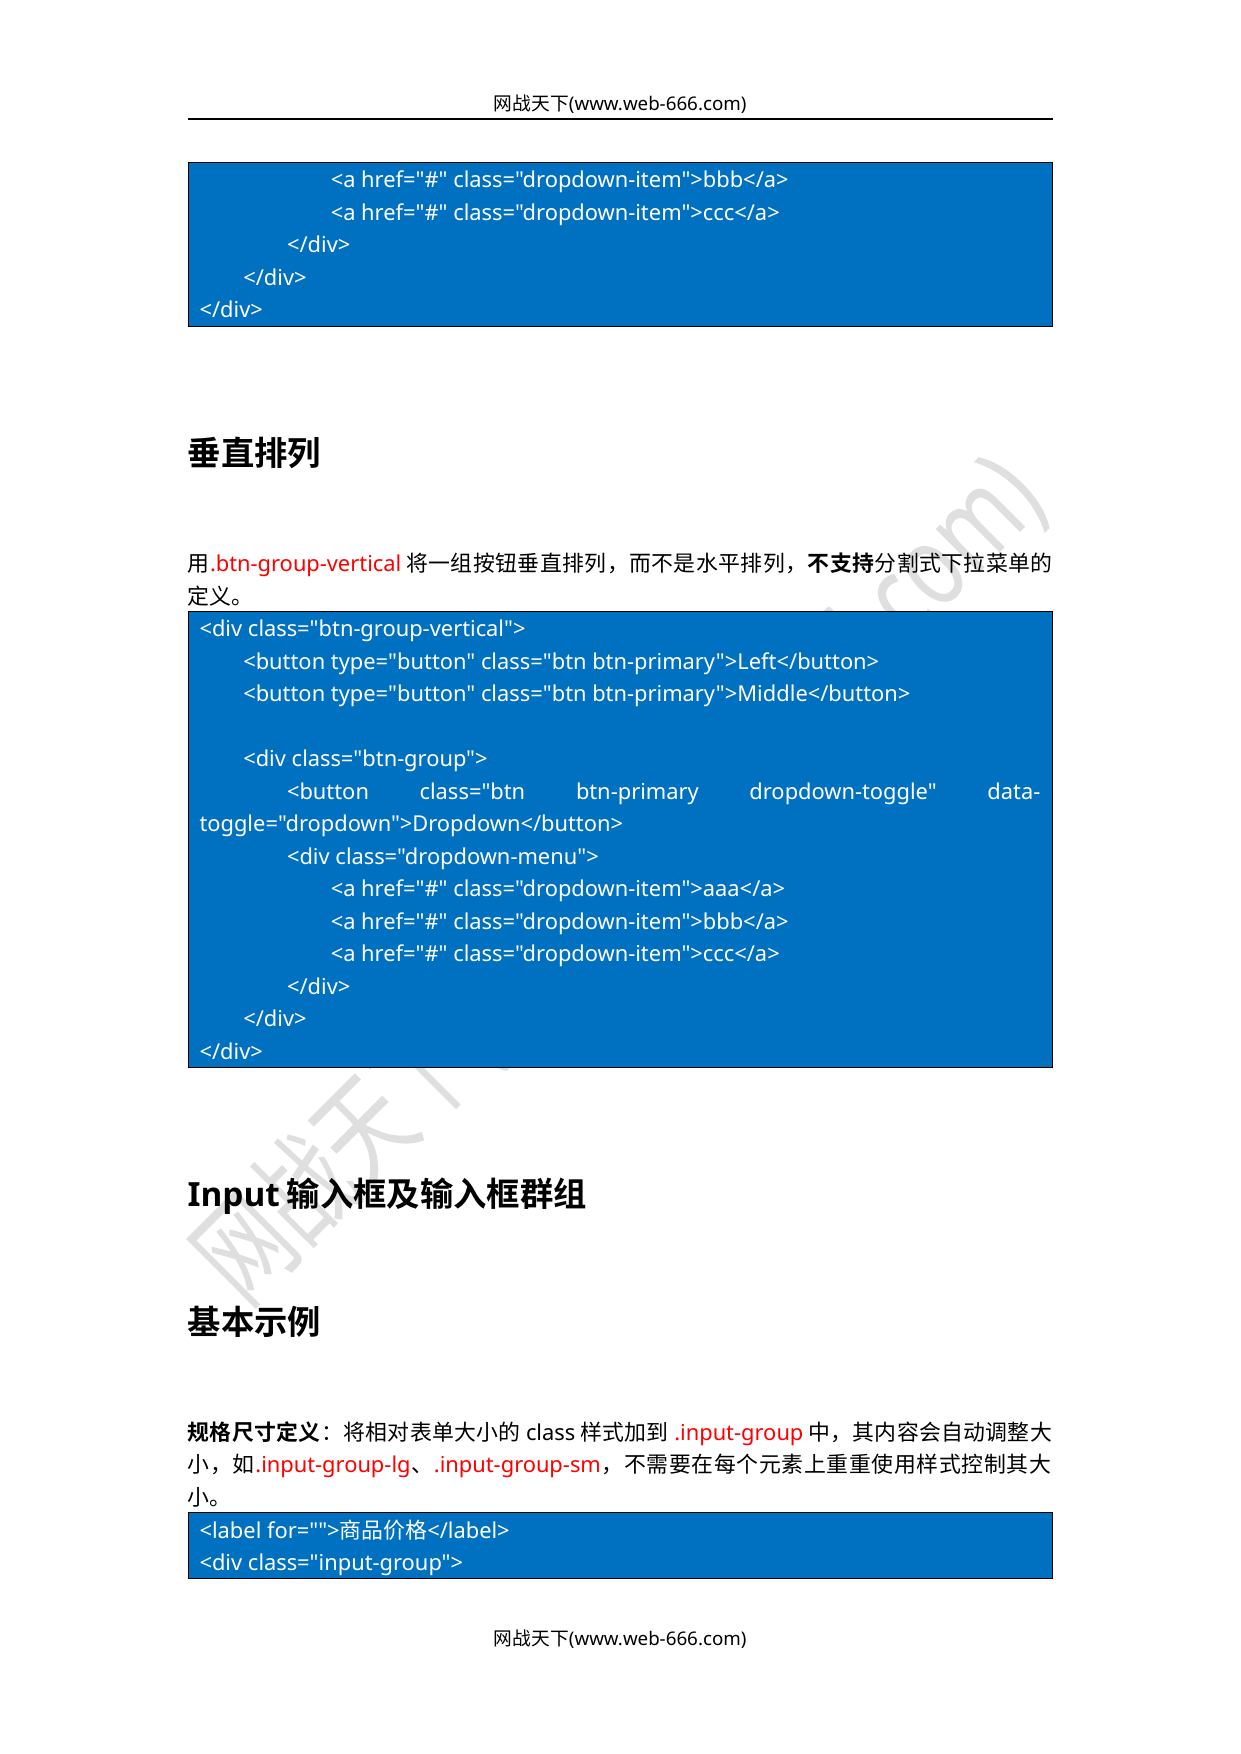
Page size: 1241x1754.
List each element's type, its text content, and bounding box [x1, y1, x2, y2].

subtitle Input输入框及输入框群组 [187, 1160, 1053, 1225]
table_header <div class="btn-group-vertical"> <button type="button" class="btn btn-primary">Left</button> <button type="button" class="btn btn-primary">Middle</button> <div class="btn-group"> <button class="btn btn-primary dropdown-toggle" data-toggle="dropdown">Dropdown</button> <div class="dropdown-menu"> <a href="#" class="dropdown-item">aaa</a> <a href="#" class="dropdown-item">bbb</a> <a href="#" class="dropdown-item">ccc</a> </div> </div> </div> [189, 612, 1052, 1067]
text 规格尺寸定义：将相对表单大小的class样式加到 .input-group中，其内容会自动调整大小，如.input-group-lg、.input-group-sm，不需要在每个元素上重重使用样式控制其大小。 [187, 1414, 1053, 1512]
subtitle 垂直排列 [187, 419, 1053, 484]
text 用.btn-group-vertical将一组按钮垂直排列，而不是水平排列，不支持分割式下拉菜单的定义。 [187, 546, 1053, 611]
subtitle 基本示例 [187, 1287, 1053, 1352]
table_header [189, 1513, 1052, 1578]
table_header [189, 163, 1052, 326]
